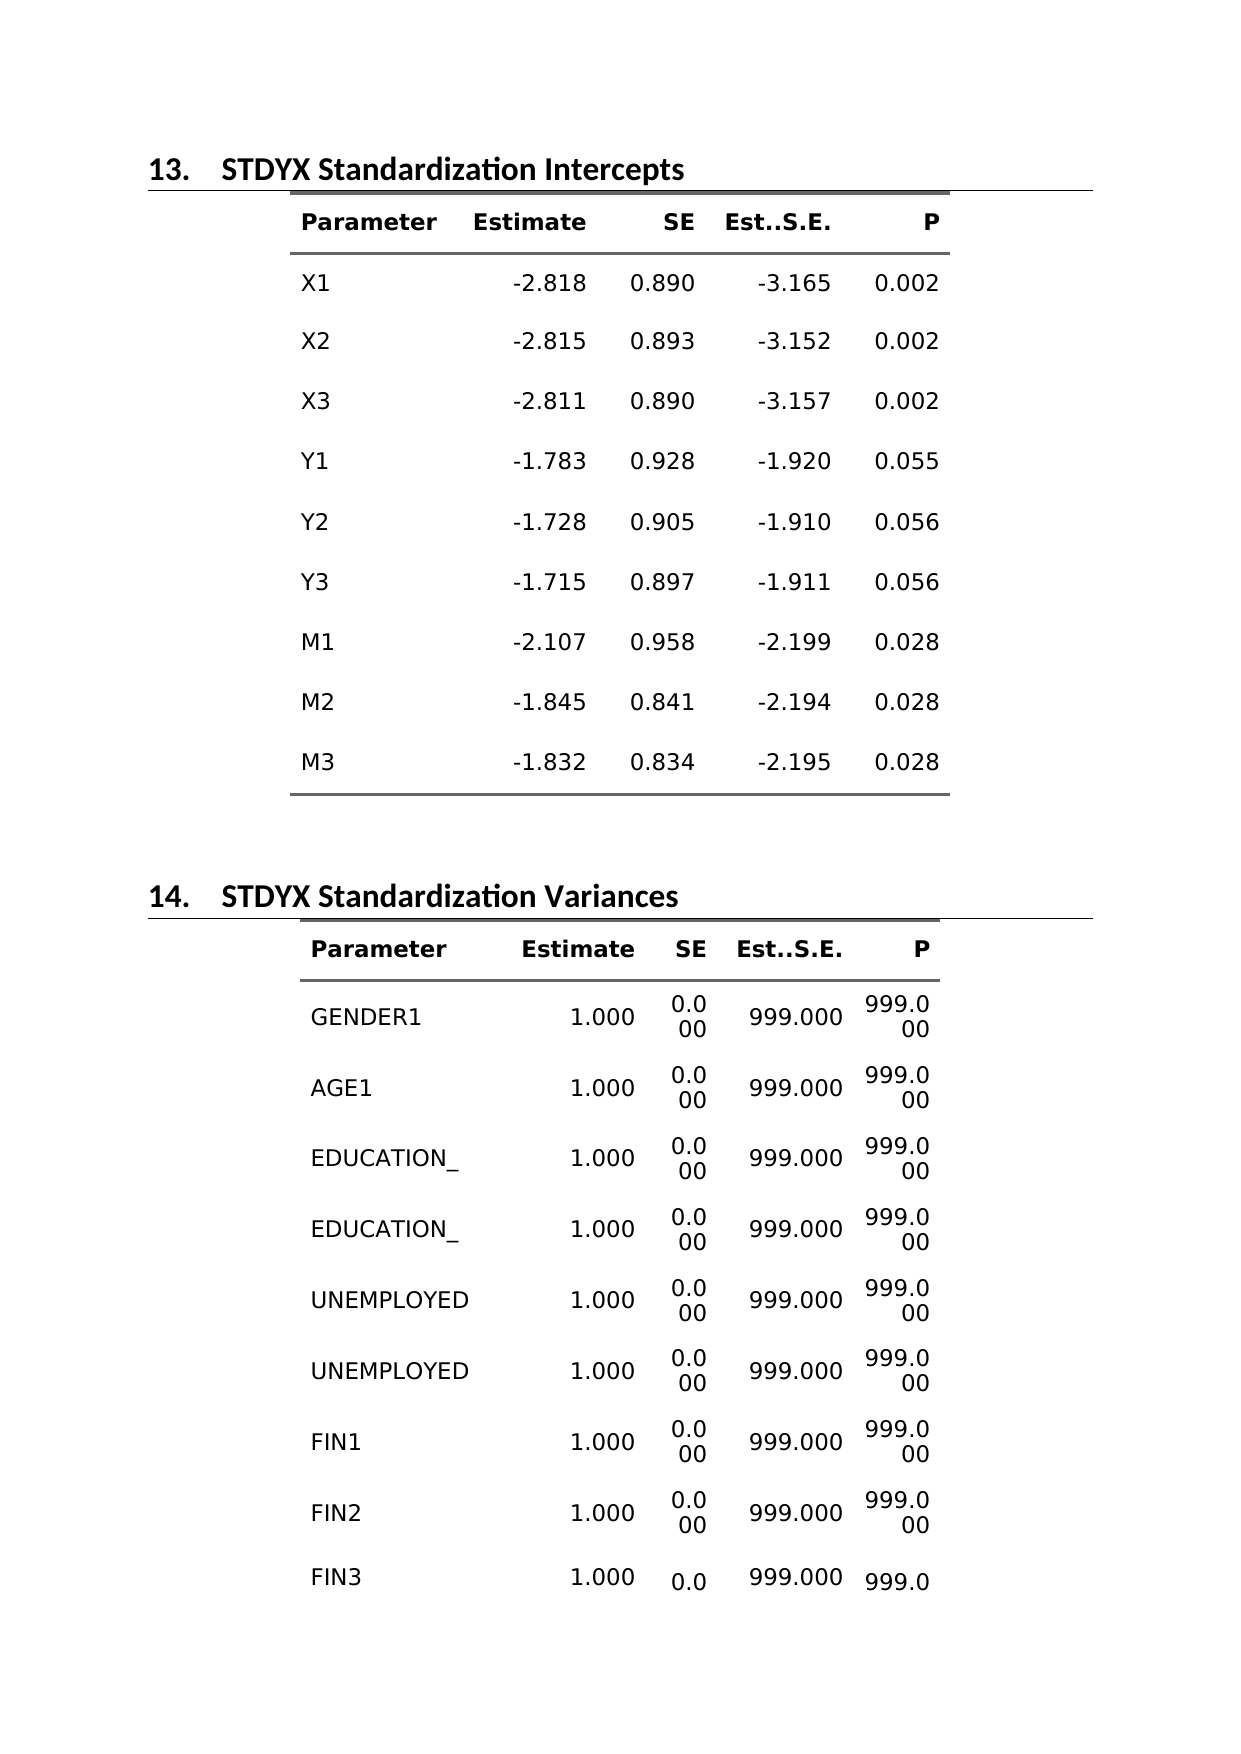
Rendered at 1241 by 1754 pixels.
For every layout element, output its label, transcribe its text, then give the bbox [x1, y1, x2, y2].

subtitle STDYX Standardization Variances [148, 875, 1093, 918]
subtitle STDYX Standardization Intercepts [148, 148, 1093, 190]
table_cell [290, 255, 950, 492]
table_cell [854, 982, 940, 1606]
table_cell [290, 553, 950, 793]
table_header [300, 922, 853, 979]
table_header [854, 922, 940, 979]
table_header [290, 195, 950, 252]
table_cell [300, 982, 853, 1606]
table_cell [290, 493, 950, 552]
